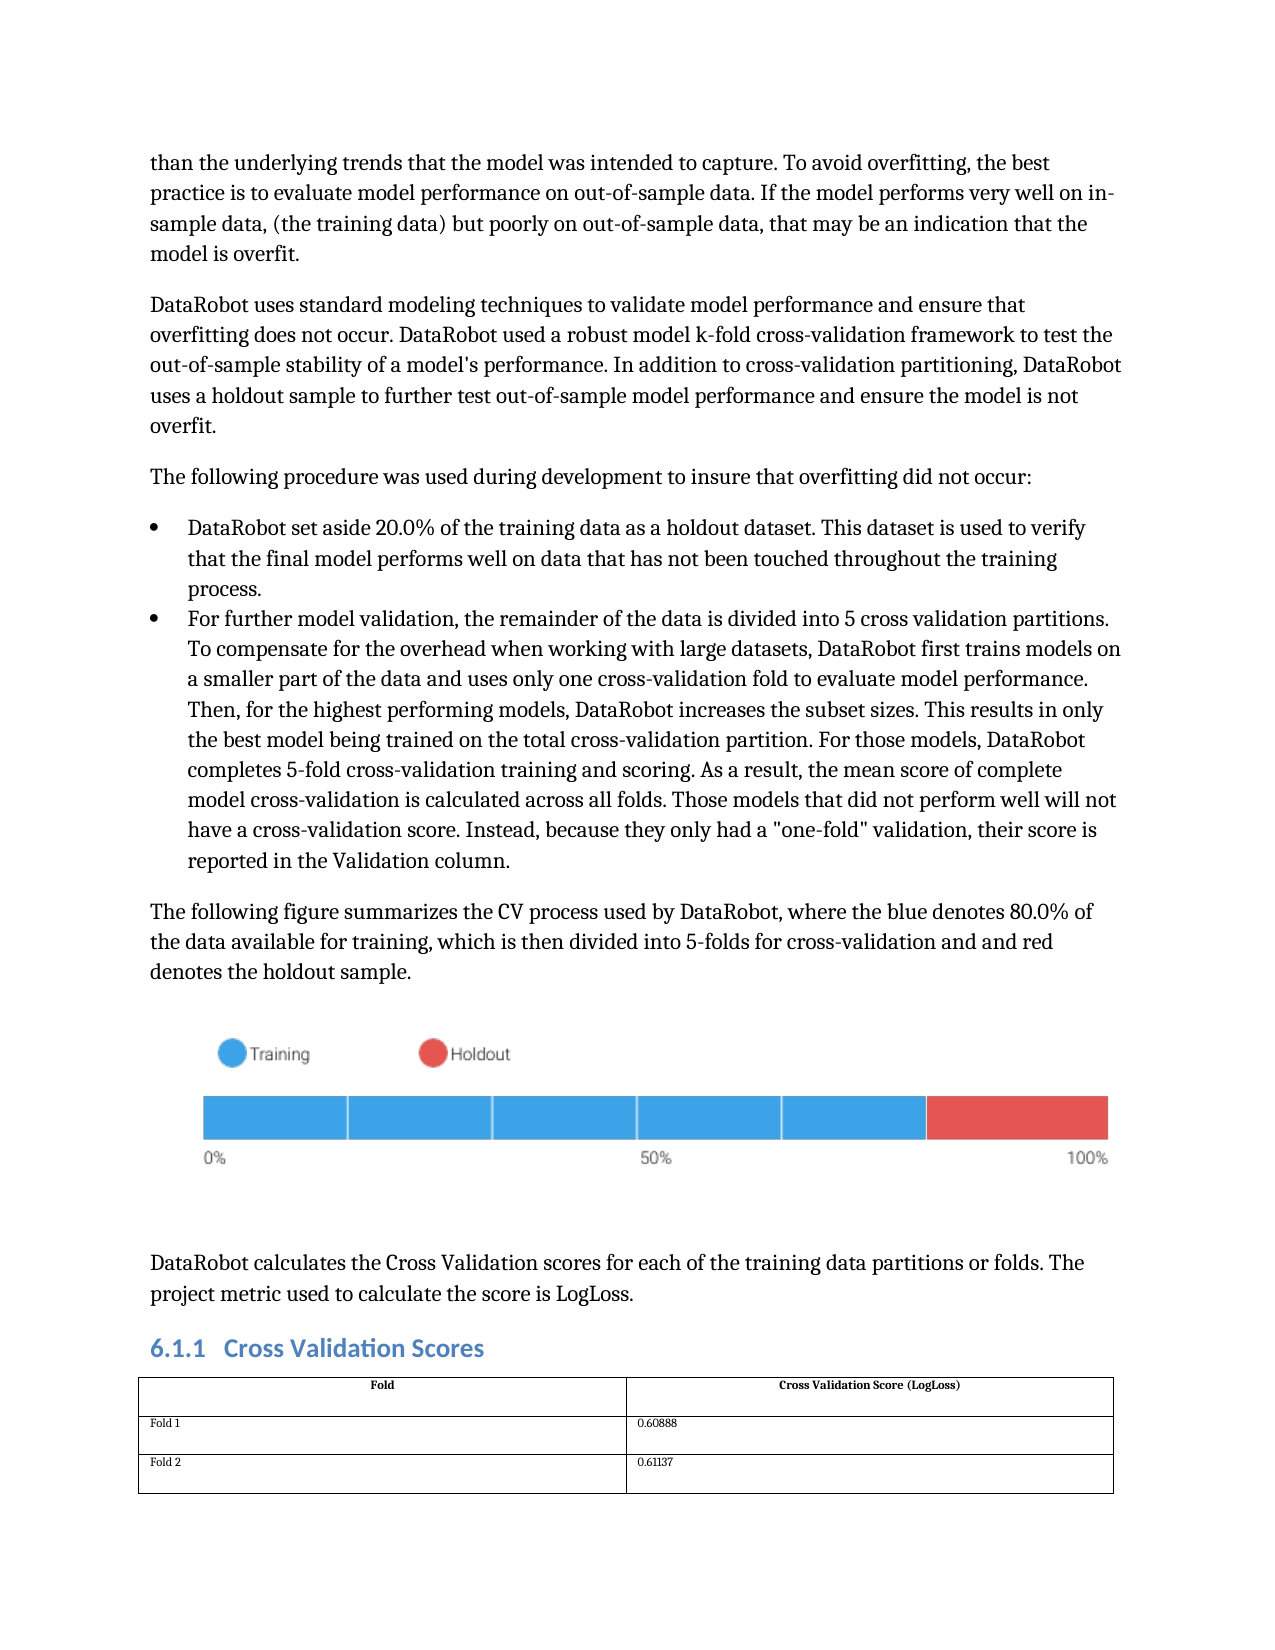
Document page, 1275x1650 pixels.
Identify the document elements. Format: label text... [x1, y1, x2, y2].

list For further model validation, the remainder of the data is divided into 5 cross validation partitions. To compensate for the overhead when working with large datasets, DataRobot first trains models on a smaller part of the data and uses only one cross-validation fold to evaluate model performance. Then, for the highest performing models, DataRobot increases the subset sizes. This results in only the best model being trained on the total cross-validation partition. For those models, DataRobot completes 5-fold cross-validation training and scoring. As a result, the mean score of complete model cross-validation is calculated across all folds. Those models that did not perform well will not have a cross-validation score. Instead, because they only had a "one-fold" validation, their score is reported in the Validation column. [150, 606, 1125, 874]
text DataRobot calculates the Cross Validation scores for each of the training data partitions or folds. The project metric used to calculate the score is LogLoss. [150, 1250, 1125, 1307]
table_cell Fold 2 [139, 1455, 626, 1493]
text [150, 150, 1125, 267]
text 6.1.1 Cross Validation Scores [150, 1332, 1125, 1365]
picture [168, 1010, 1144, 1226]
table_cell 0.61137 [627, 1455, 1113, 1493]
text The following figure summarizes the CV process used by DataRobot, where the blue denotes 80.0% of the data available for training, which is then divided into 5-folds for cross-validation and and red denotes the holdout sample. [150, 898, 1125, 985]
table_header Fold [139, 1378, 626, 1416]
text DataRobot uses standard modeling techniques to validate model performance and ensure that overfitting does not occur. DataRobot used a robust model k-fold cross-validation framework to test the out-of-sample stability of a model's performance. In addition to cross-validation partitioning, DataRobot uses a holdout sample to further test out-of-sample model performance and ensure the model is not overfit. [150, 292, 1125, 439]
text The following procedure was used during development to insure that overfitting did not occur: [150, 464, 1125, 490]
table_header Cross Validation Score (LogLoss) [627, 1378, 1113, 1416]
table_cell Fold 1 [139, 1417, 626, 1454]
table_cell 0.60888 [627, 1417, 1113, 1454]
list DataRobot set aside 20.0% of the training data as a holdout dataset. This dataset is used to verify that the final model performs well on data that has not been touched throughout the training process. [150, 515, 1125, 602]
